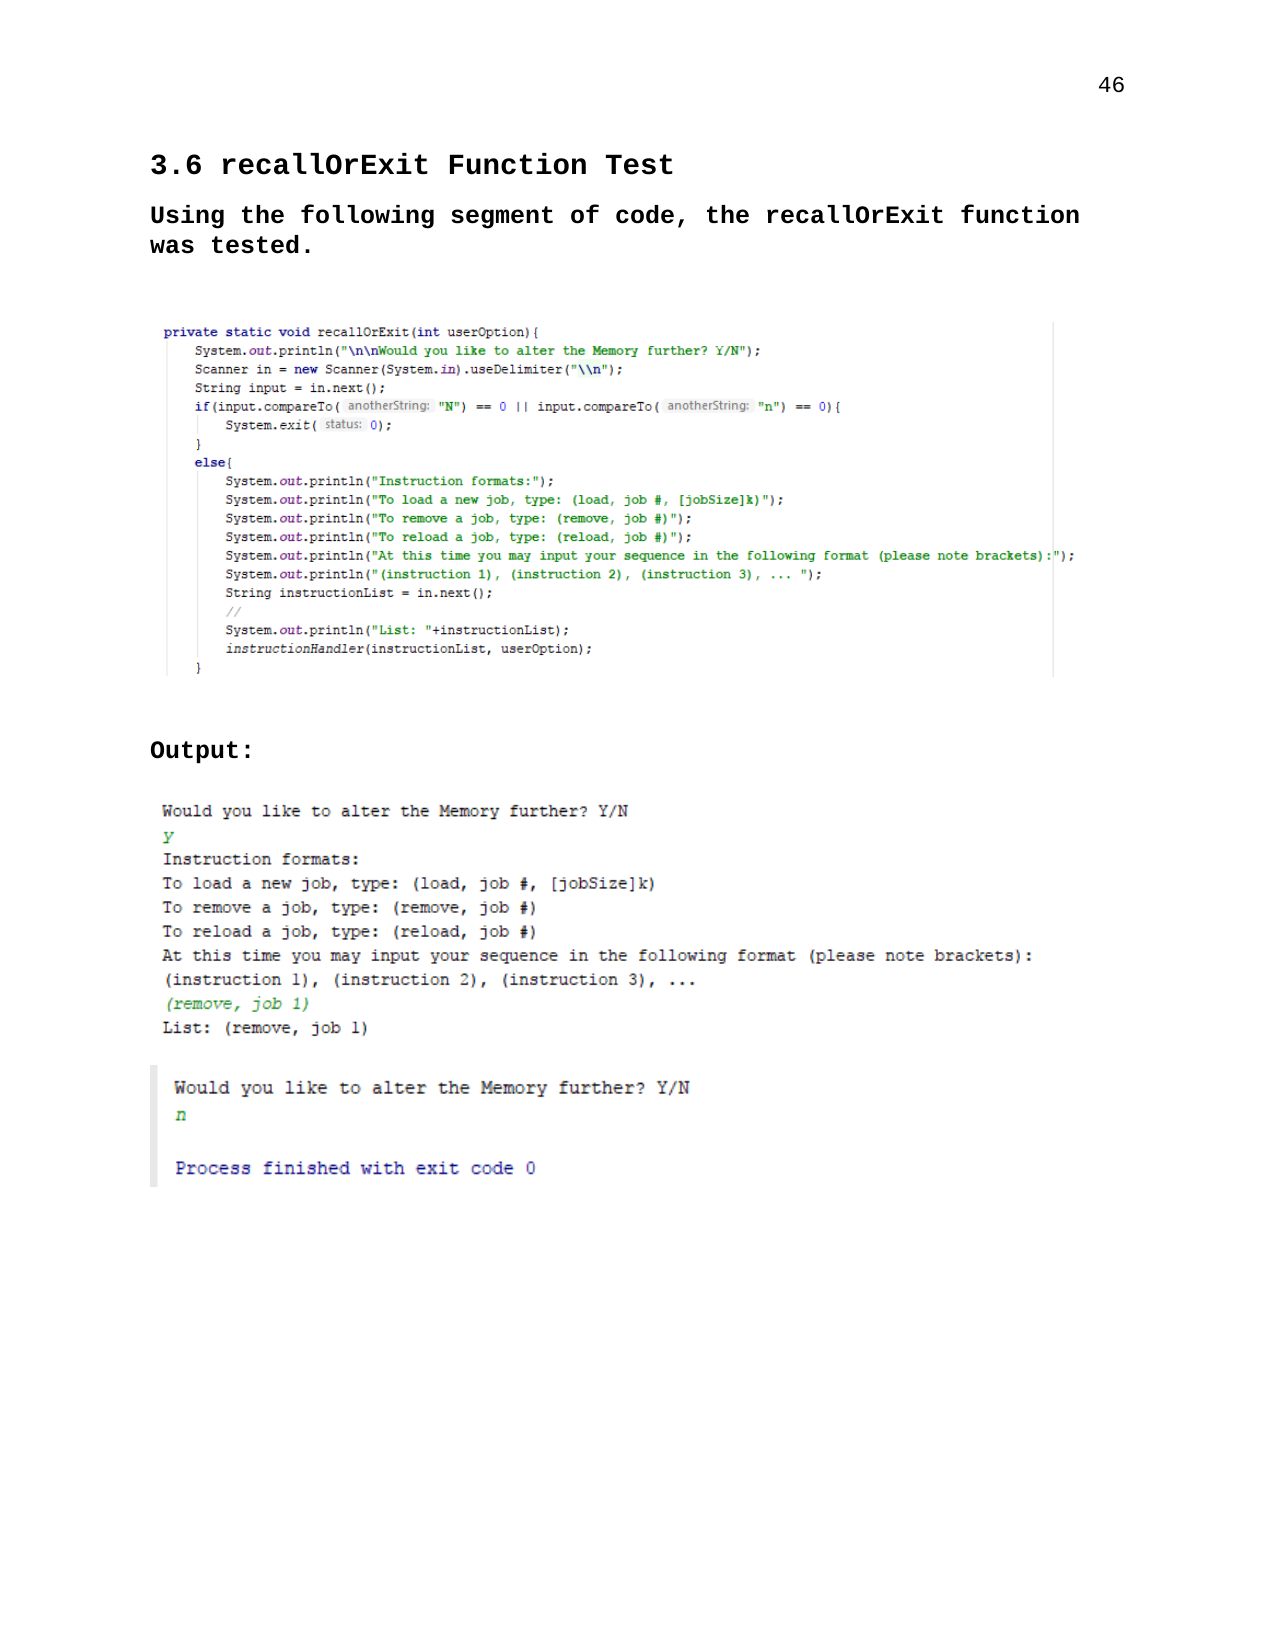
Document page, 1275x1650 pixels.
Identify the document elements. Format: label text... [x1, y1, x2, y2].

picture [150, 784, 1125, 1046]
picture [150, 322, 1125, 677]
picture [150, 1065, 804, 1187]
text Using the following segment of code, the recallOrExit function was tested. [150, 202, 1125, 261]
text 3.6 recallOrExit Function Test [150, 150, 1125, 183]
text Output: [150, 737, 1125, 766]
